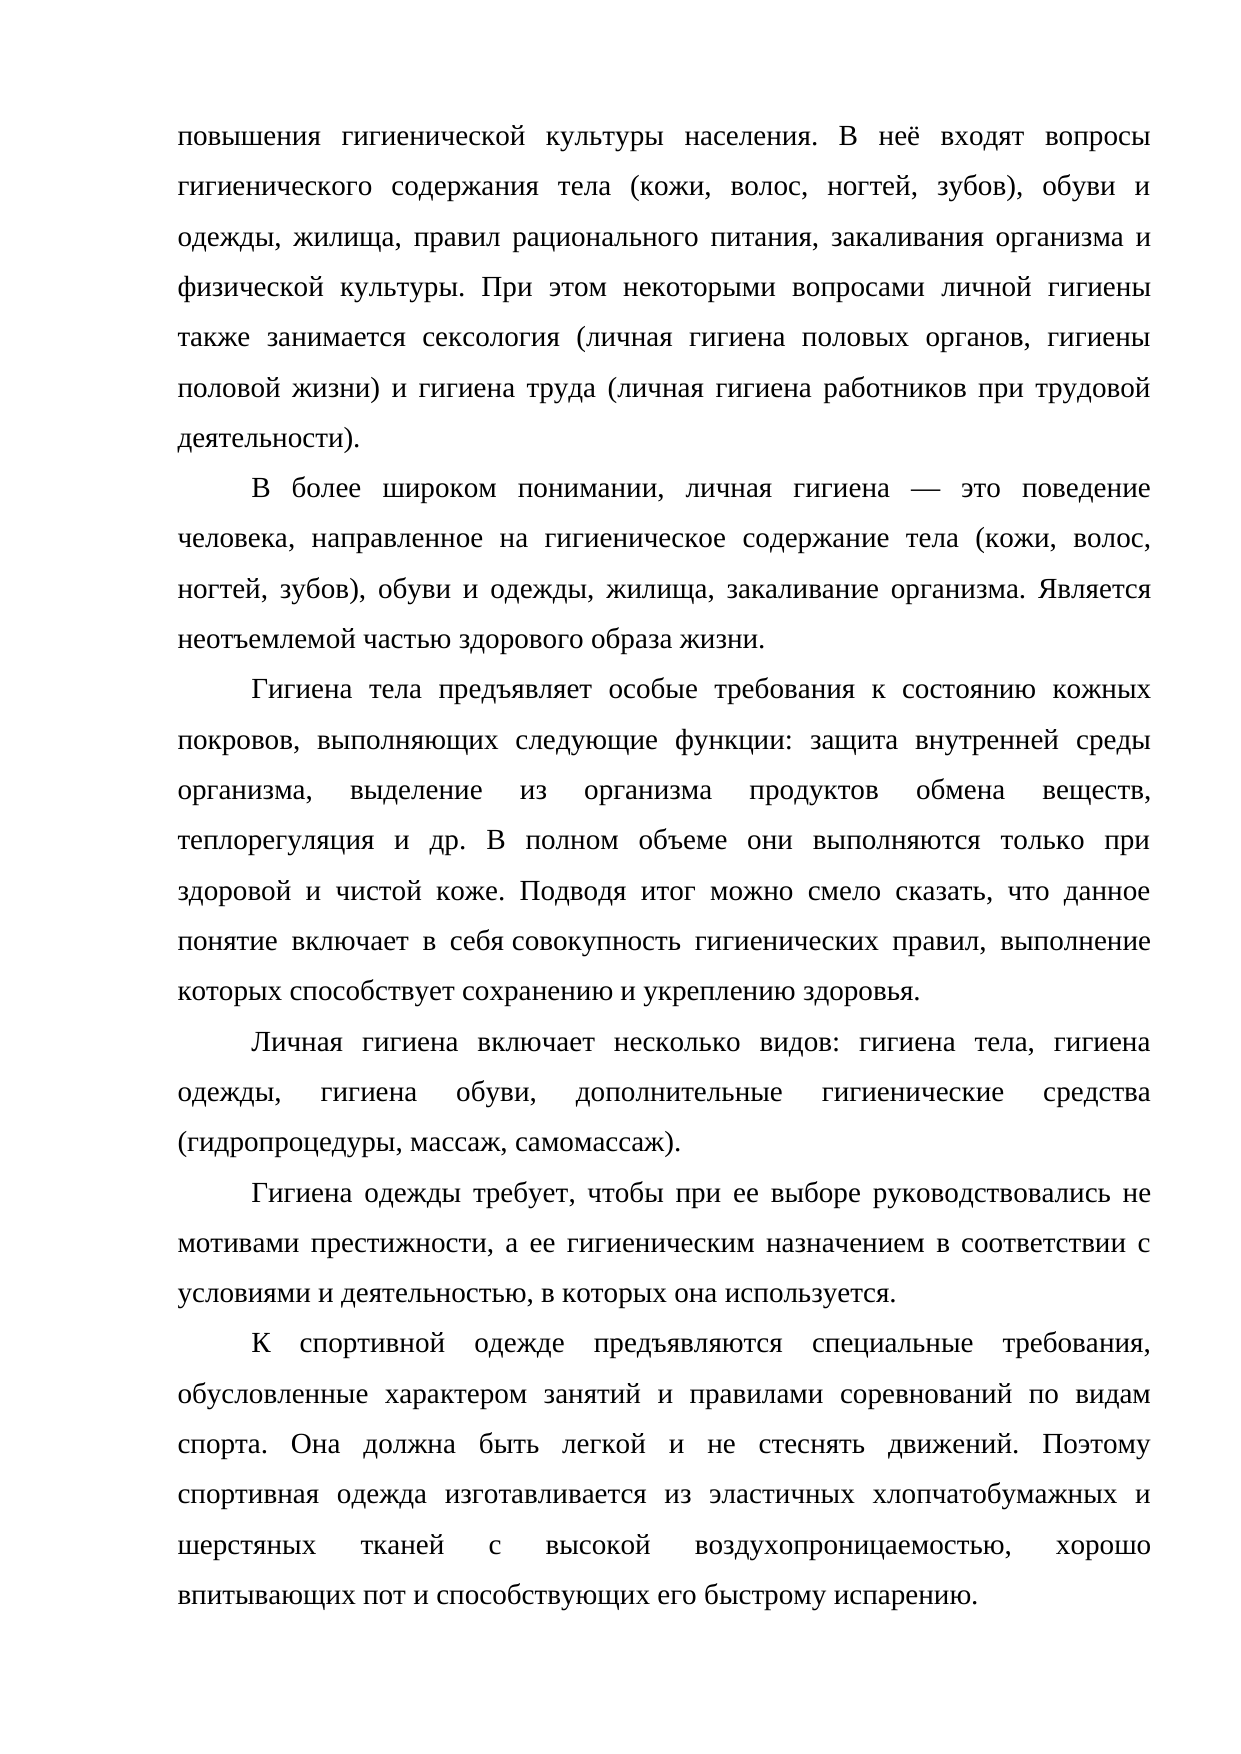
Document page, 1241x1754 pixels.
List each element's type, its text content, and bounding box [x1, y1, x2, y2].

text Личная гигиена включает несколько видов: гигиена тела, гигиена одежды, гигиена обуви, дополнительные гигиенические средства (гидропроцедуры, массаж, самомассаж). [177, 1024, 1152, 1158]
text В более широком понимании, личная гигиена — это поведение человека, направленное на гигиеническое содержание тела (кожи, волос, ногтей, зубов), обуви и одежды, жилища, закаливание организма. Является неотъемлемой частью здорового образа жизни. [177, 470, 1152, 655]
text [177, 118, 1152, 453]
text Гигиена тела предъявляет особые требования к состоянию кожных покровов, выполняющих следующие функции: защита внутренней среды организма, выделение из организма продуктов обмена веществ, теплорегуляция и др. В полном объеме они выполняются только при здоровой и чистой коже. Подводя итог можно смело сказать, что данное понятие включает в себя совокупность гигиенических правил, выполнение которых способствует сохранению и укреплению здоровья. [177, 672, 1152, 1007]
text К спортивной одежде предъявляются специальные требования, обусловленные характером занятий и правилами соревнований по видам спорта. Она должна быть легкой и не стеснять движений. Поэтому спортивная одежда изготавливается из эластичных хлопчатобумажных и шерстяных тканей с высокой воздухопроницаемостью, хорошо впитывающих пот и способствующих его быстрому испарению. [177, 1326, 1152, 1611]
text Гигиена одежды требует, чтобы при ее выборе руководствовались не мотивами престижности, а ее гигиеническим назначением в соответствии с условиями и деятельностью, в которых она используется. [177, 1175, 1152, 1309]
